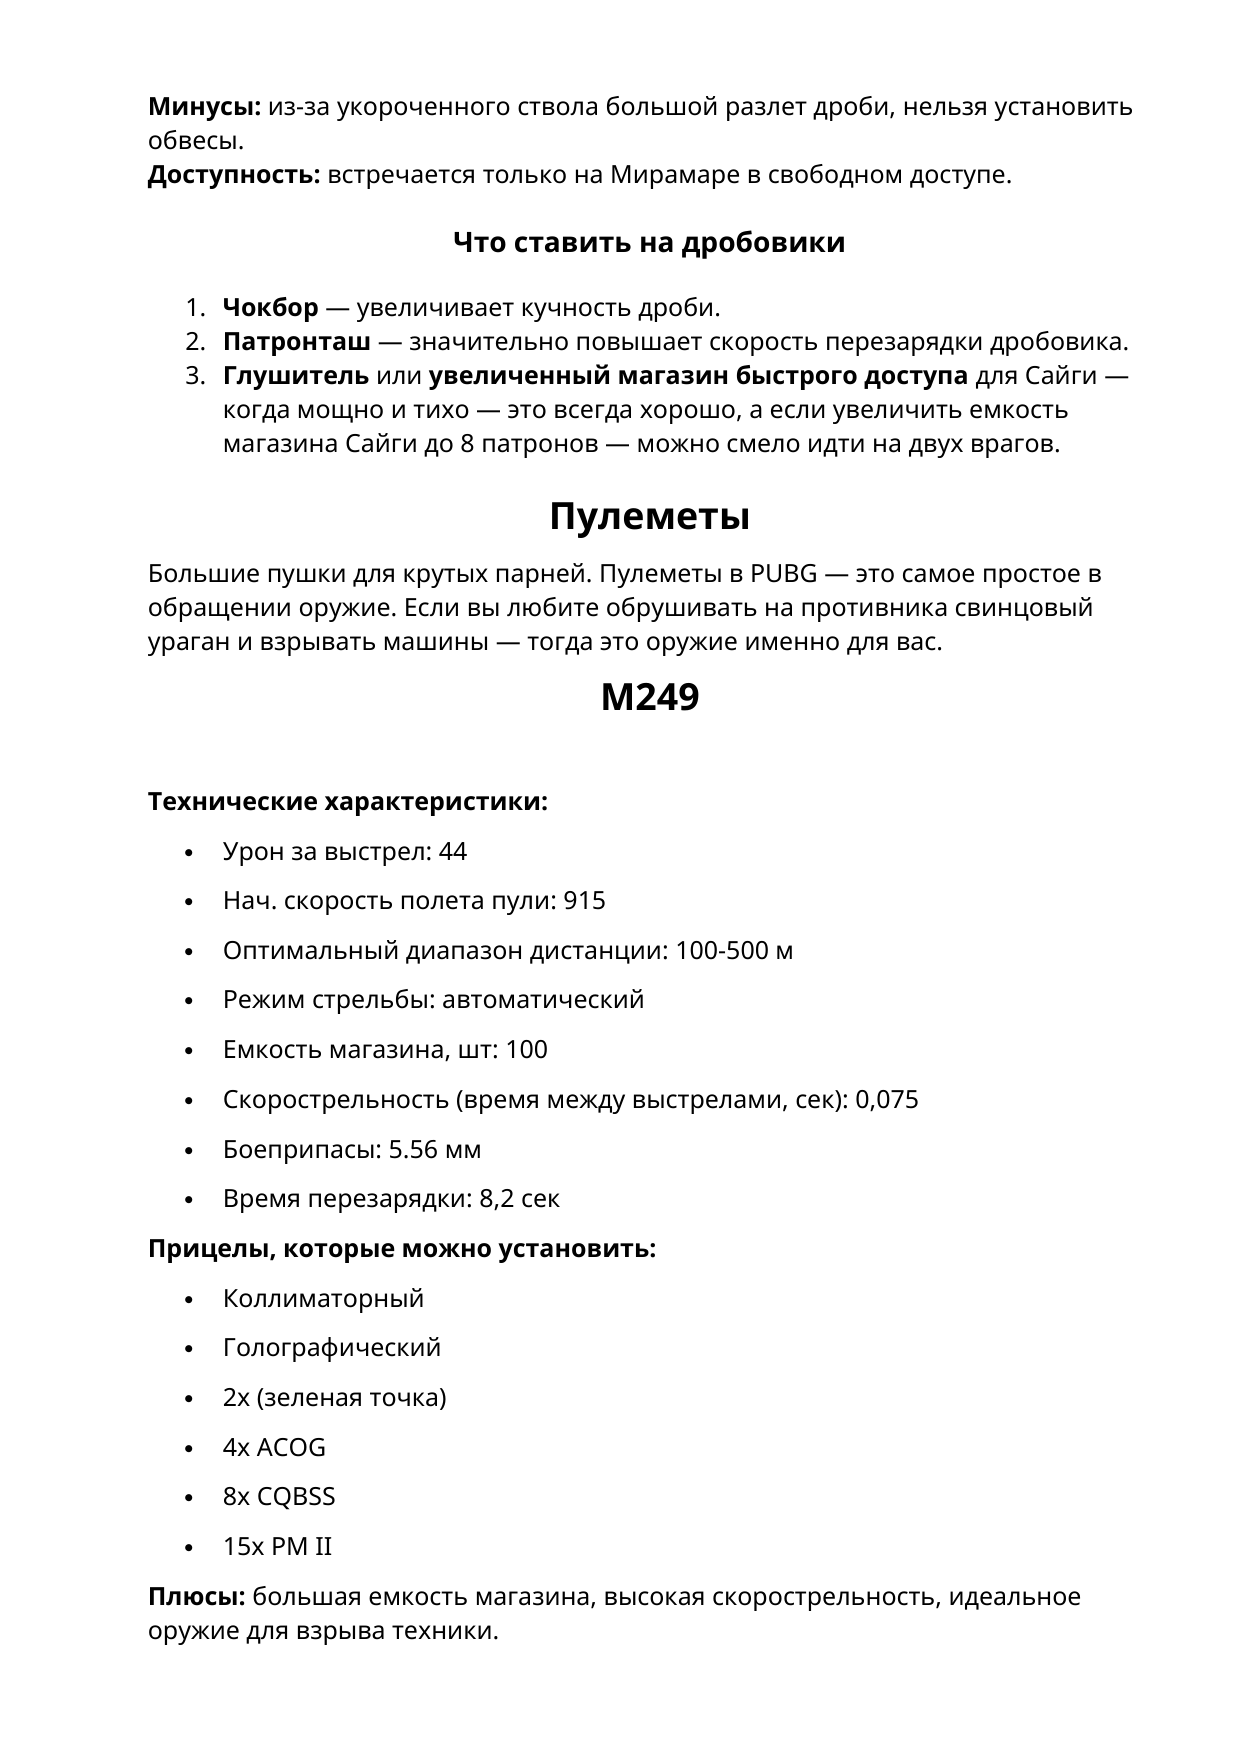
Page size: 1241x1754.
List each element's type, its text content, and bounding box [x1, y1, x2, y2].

text Прицелы, которые можно установить: [148, 1231, 1152, 1265]
list Голографический [185, 1330, 1152, 1364]
text Пулеметы [148, 489, 1152, 540]
list 8х CQBSS [185, 1479, 1152, 1513]
list Чокбор — увеличивает кучность дроби. [185, 289, 1152, 323]
text Плюсы: большая емкость магазина, высокая скорострельность, идеальное оружие для взрыва техники. [148, 1578, 1152, 1647]
list Оптимальный диапазон дистанции: 100-500 м [185, 932, 1152, 967]
text Технические характеристики: [148, 783, 1152, 817]
text Большие пушки для крутых парней. Пулеметы в PUBG — это самое простое в обращении оружие. Если вы любите обрушивать на противника свинцовый ураган и взрывать машины — тогда это оружие именно для вас. [148, 556, 1152, 658]
list 2х (зеленая точка) [185, 1380, 1152, 1414]
text Минусы: из-за укороченного ствола большой разлет дроби, нельзя установить обвесы. [148, 88, 1152, 157]
list Режим стрельбы: автоматический [185, 982, 1152, 1016]
list 15x PM II [185, 1529, 1152, 1563]
list Скорострельность (время между выстрелами, сек): 0,075 [185, 1082, 1152, 1116]
list Урон за выстрел: 44 [185, 833, 1152, 867]
list Боеприпасы: 5.56 мм [185, 1131, 1152, 1165]
text Доступность: встречается только на Мирамаре в свободном доступе. [148, 157, 1152, 191]
text Что ставить на дробовики [148, 222, 1152, 260]
list Время перезарядки: 8,2 сек [185, 1181, 1152, 1215]
list Емкость магазина, шт: 100 [185, 1032, 1152, 1066]
list Коллиматорный [185, 1280, 1152, 1314]
list Патронташ — значительно повышает скорость перезарядки дробовика. [185, 323, 1152, 358]
text M249 [148, 670, 1152, 721]
list Глушитель или увеличенный магазин быстрого доступа для Сайги — когда мощно и тихо — это всегда хорошо, а если увеличить емкость магазина Сайги до 8 патронов — можно смело идти на двух врагов. [185, 358, 1152, 460]
list Нач. скорость полета пули: 915 [185, 883, 1152, 917]
list 4х ACOG [185, 1429, 1152, 1463]
